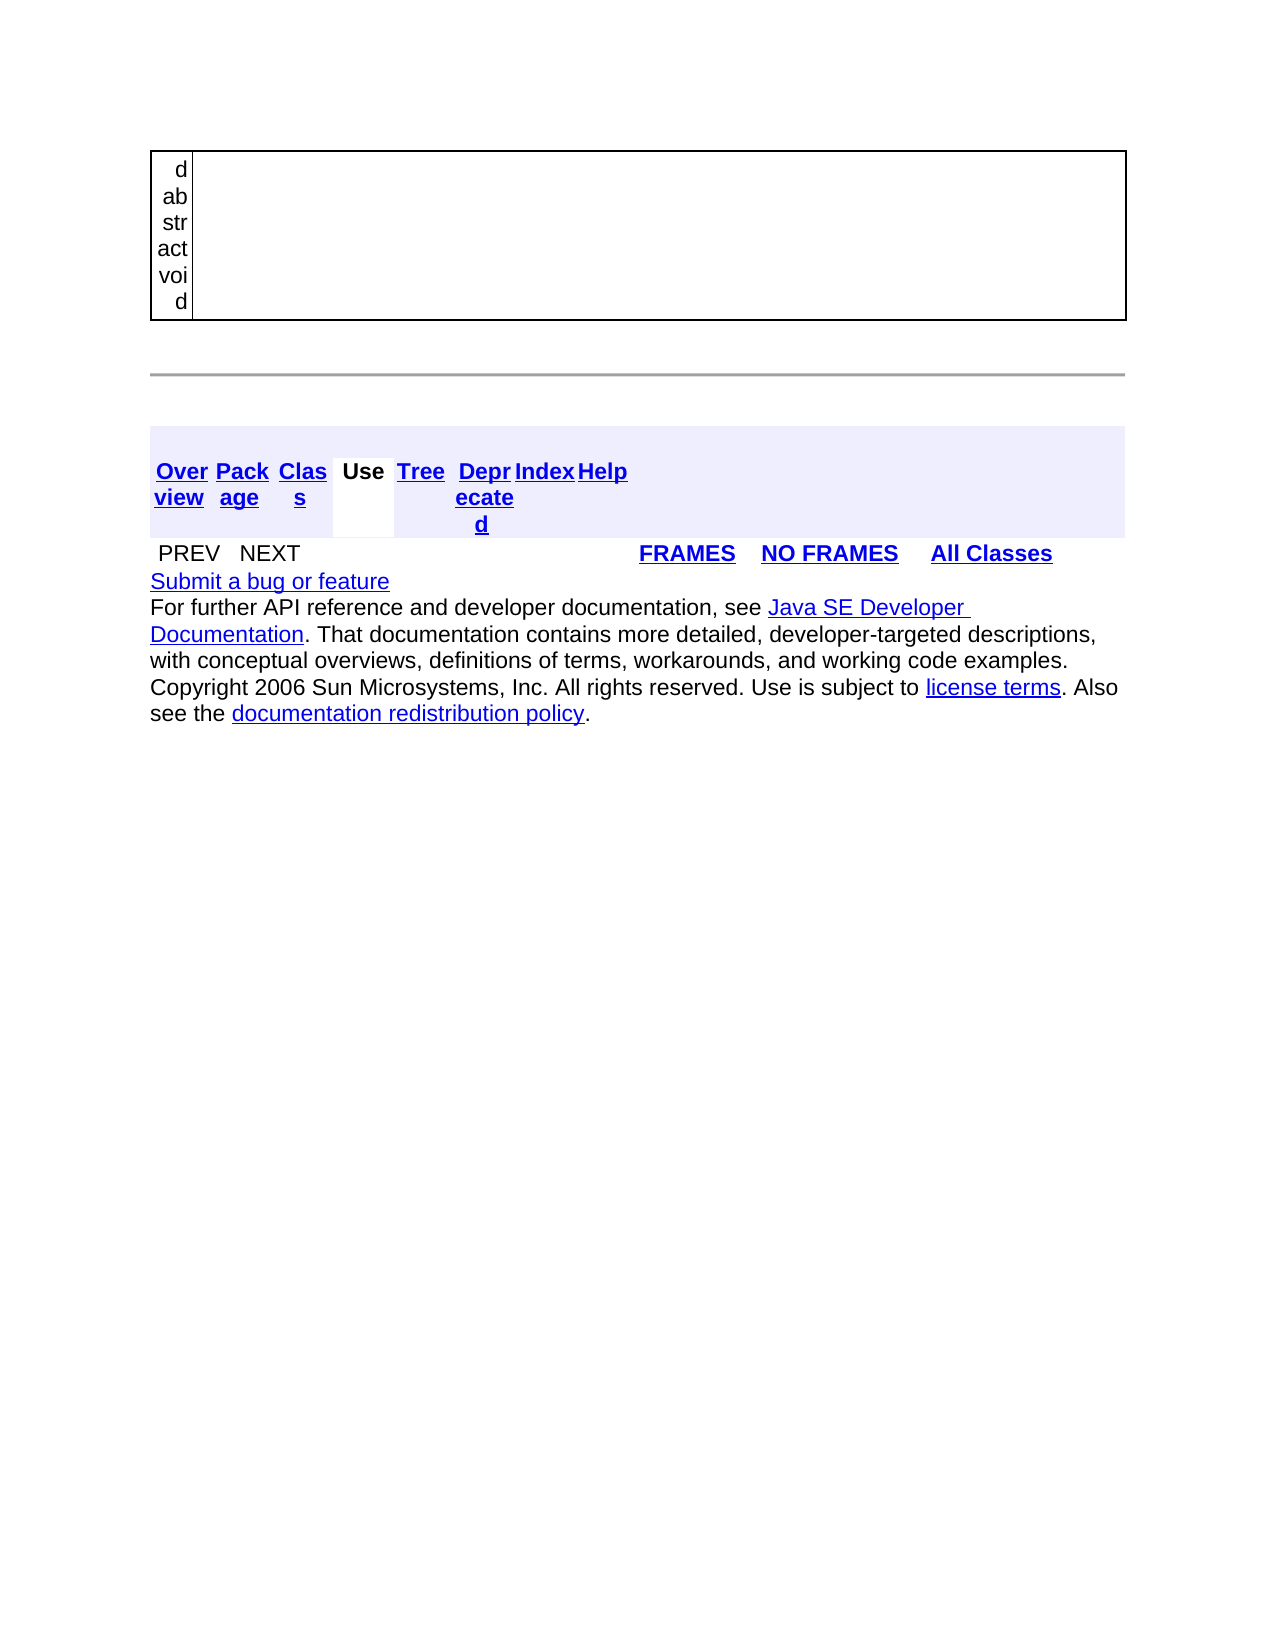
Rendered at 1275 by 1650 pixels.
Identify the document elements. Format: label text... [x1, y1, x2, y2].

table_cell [193, 152, 1125, 319]
table_cell PREV NEXT [150, 539, 637, 568]
text Copyright 2006 Sun Microsystems, Inc. All rights reserved. Use is subject to license terms. Also see the documentation redistribution policy. [150, 673, 1125, 726]
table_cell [152, 152, 192, 319]
text For further API reference and developer documentation, see Java SE Developer Documentation. That documentation contains more detailed, developer-targeted descriptions, with conceptual overviews, definitions of terms, workarounds, and working code examples. [150, 594, 1125, 673]
table_header [150, 426, 1125, 538]
table_cell FRAMES NO FRAMES All Classes [638, 539, 1125, 568]
text Submit a bug or feature [150, 568, 1125, 594]
